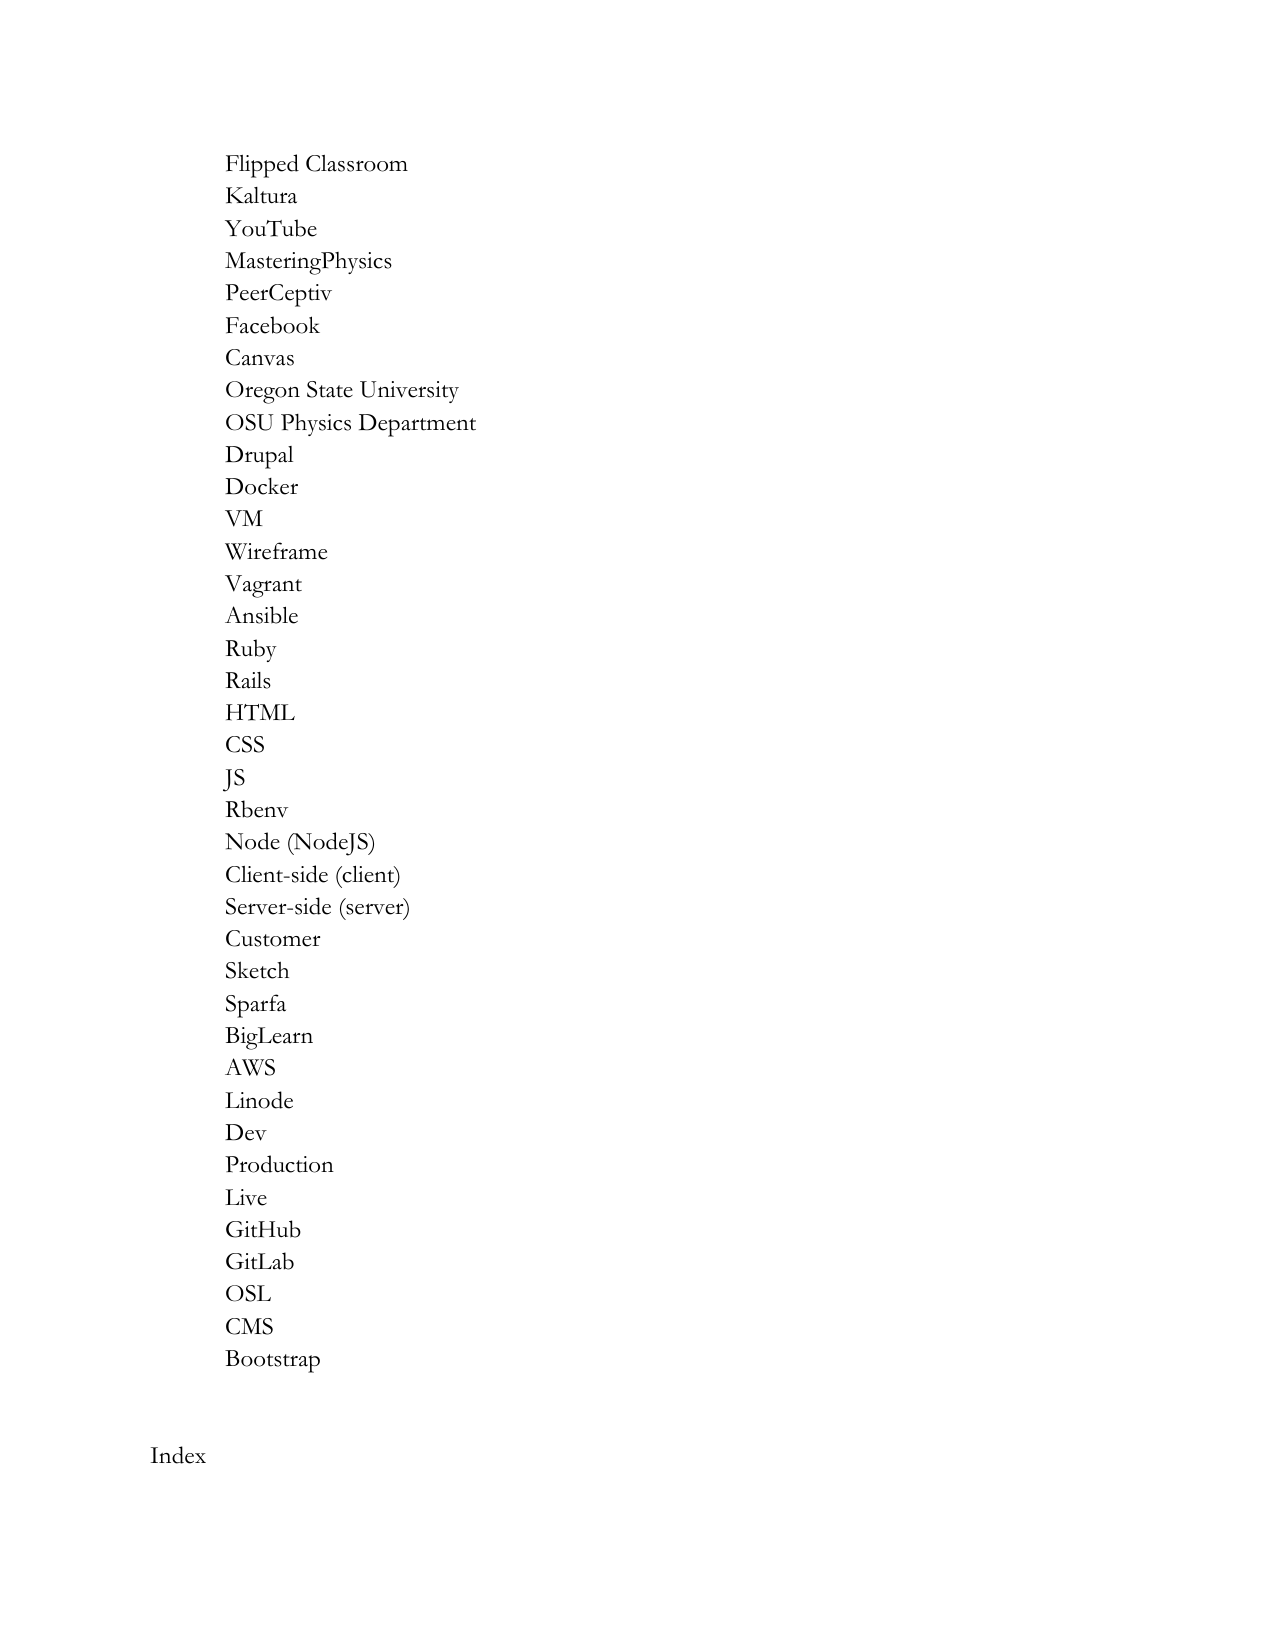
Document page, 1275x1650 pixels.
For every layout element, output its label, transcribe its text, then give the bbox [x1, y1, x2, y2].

text PeerCeptiv [225, 279, 1125, 307]
text BigLearn [225, 1022, 1125, 1050]
text Flipped Classroom [225, 150, 1125, 178]
text Customer [225, 925, 1125, 953]
text CMS [225, 1312, 1125, 1341]
text Kaltura [225, 182, 1125, 210]
text GitHub [225, 1216, 1125, 1244]
text Docker [225, 473, 1125, 501]
text Client-side (client) [225, 860, 1125, 888]
text Ruby [225, 634, 1125, 662]
text Production [225, 1151, 1125, 1179]
text Canvas [225, 344, 1125, 372]
text Rails [225, 667, 1125, 695]
text Sketch [225, 957, 1125, 985]
text Rbenv [225, 796, 1125, 824]
text Sparfa [225, 989, 1125, 1018]
text Index [150, 1442, 1125, 1470]
text VM [225, 505, 1125, 533]
text Linode [225, 1086, 1125, 1114]
text Bootstrap [225, 1345, 1125, 1373]
text Dev [225, 1119, 1125, 1147]
text YouTube [225, 214, 1125, 243]
text Node (NodeJS) [225, 828, 1125, 856]
text HTML [225, 699, 1125, 727]
text Drupal [225, 441, 1125, 469]
text AWS [225, 1054, 1125, 1082]
text OSL [225, 1280, 1125, 1308]
text Server-side (server) [225, 893, 1125, 921]
text Vagrant [225, 570, 1125, 598]
text OSU Physics Department [225, 408, 1125, 436]
text Wireframe [225, 537, 1125, 566]
text Live [225, 1183, 1125, 1211]
text Oregon State University [225, 376, 1125, 404]
text MasteringPhysics [225, 247, 1125, 275]
text Ansible [225, 602, 1125, 630]
text Facebook [225, 311, 1125, 339]
text GitLab [225, 1248, 1125, 1276]
text JS [225, 763, 1125, 792]
text CSS [225, 731, 1125, 759]
